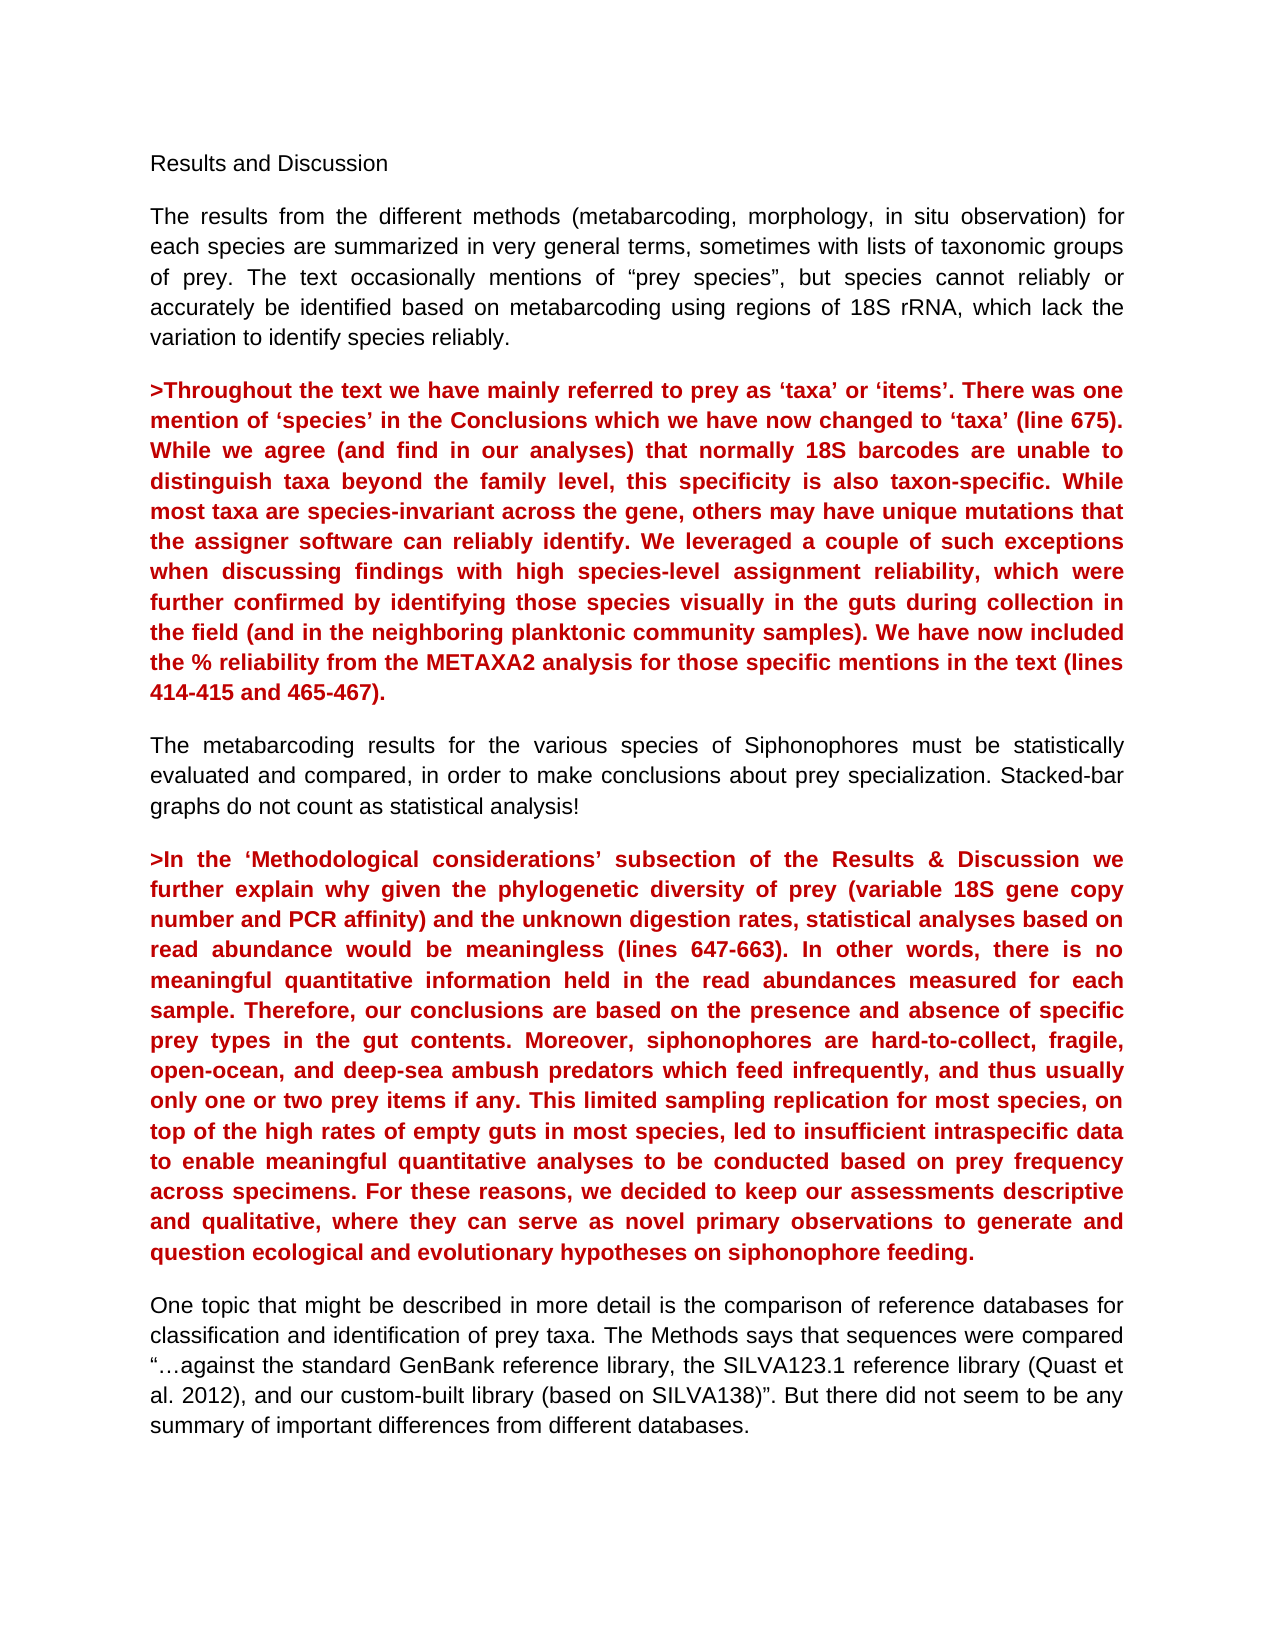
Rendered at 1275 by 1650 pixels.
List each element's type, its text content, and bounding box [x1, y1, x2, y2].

text Results and Discussion [150, 150, 1125, 176]
text The metabarcoding results for the various species of Siphonophores must be statistically evaluated and compared, in order to make conclusions about prey specialization. Stacked-bar graphs do not count as statistical analysis! [150, 732, 1125, 819]
text >Throughout the text we have mainly referred to prey as ‘taxa’ or ‘items’. There was one mention of ‘species’ in the Conclusions which we have now changed to ‘taxa’ (line 675). While we agree (and find in our analyses) that normally 18S barcodes are unable to distinguish taxa beyond the family level, this specificity is also taxon-specific. While most taxa are species-invariant across the gene, others may have unique mutations that the assigner software can reliably identify. We leveraged a couple of such exceptions when discussing findings with high species-level assignment reliability, which were further confirmed by identifying those species visually in the guts during collection in the field (and in the neighboring planktonic community samples). We have now included the % reliability from the METAXA2 analysis for those specific mentions in the text (lines 414-415 and 465-467). [150, 377, 1125, 706]
text >In the ‘Methodological considerations’ subsection of the Results & Discussion we further explain why given the phylogenetic diversity of prey (variable 18S gene copy number and PCR affinity) and the unknown digestion rates, statistical analyses based on read abundance would be meaningless (lines 647-663). In other words, there is no meaningful quantitative information held in the read abundances measured for each sample. Therefore, our conclusions are based on the presence and absence of specific prey types in the gut contents. Moreover, siphonophores are hard-to-collect, fragile, open-ocean, and deep-sea ambush predators which feed infrequently, and thus usually only one or two prey items if any. This limited sampling replication for most species, on top of the high rates of empty guts in most species, led to insufficient intraspecific data to enable meaningful quantitative analyses to be conducted based on prey frequency across specimens. For these reasons, we decided to keep our assessments descriptive and qualitative, where they can serve as novel primary observations to generate and question ecological and evolutionary hypotheses on siphonophore feeding. [150, 846, 1125, 1265]
text The results from the different methods (metabarcoding, morphology, in situ observation) for each species are summarized in very general terms, sometimes with lists of taxonomic groups of prey. The text occasionally mentions of “prey species”, but species cannot reliably or accurately be identified based on metabarcoding using regions of 18S rRNA, which lack the variation to identify species reliably. [150, 203, 1125, 350]
